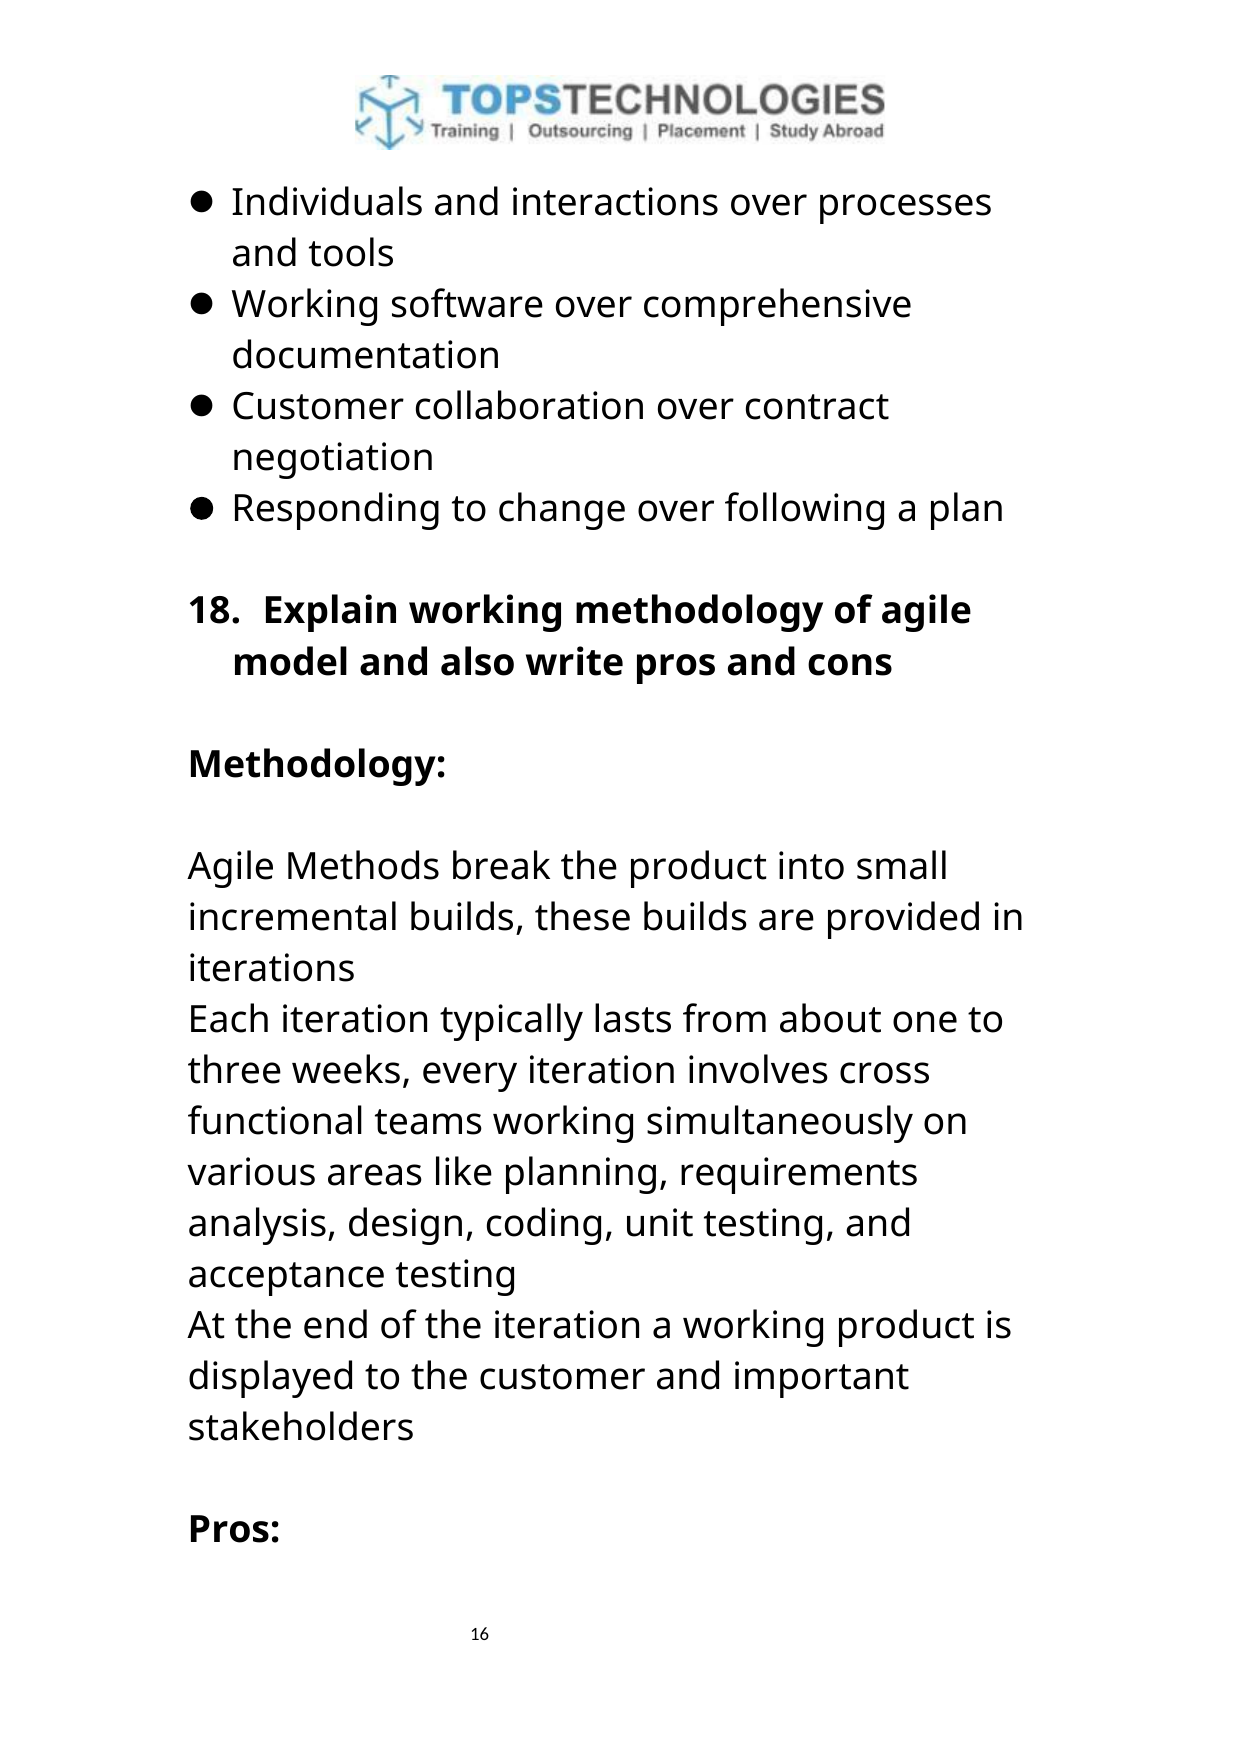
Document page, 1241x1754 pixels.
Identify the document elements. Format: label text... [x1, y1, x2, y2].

picture [354, 75, 886, 150]
list Working software over comprehensive documentation [187, 277, 1053, 379]
text Agile Methods break the product into small incremental builds, these builds are provided in iterations [187, 839, 1053, 992]
list Responding to change over following a plan [187, 482, 1053, 533]
text Pros: [187, 1502, 1053, 1553]
list Customer collaboration over contract negotiation [187, 379, 1053, 482]
list Explain working methodology of agile model and also write pros and cons [187, 584, 1053, 686]
text Each iteration typically lasts from about one to three weeks, every iteration involves cross functional teams working simultaneously on various areas like planning, requirements analysis, design, coding, unit testing, and acceptance testing [187, 992, 1053, 1298]
list Individuals and interactions over processes and tools [187, 175, 1053, 277]
text At the end of the iteration a working product is displayed to the customer and important stakeholders [187, 1298, 1053, 1451]
text Methodology: [187, 737, 1053, 788]
